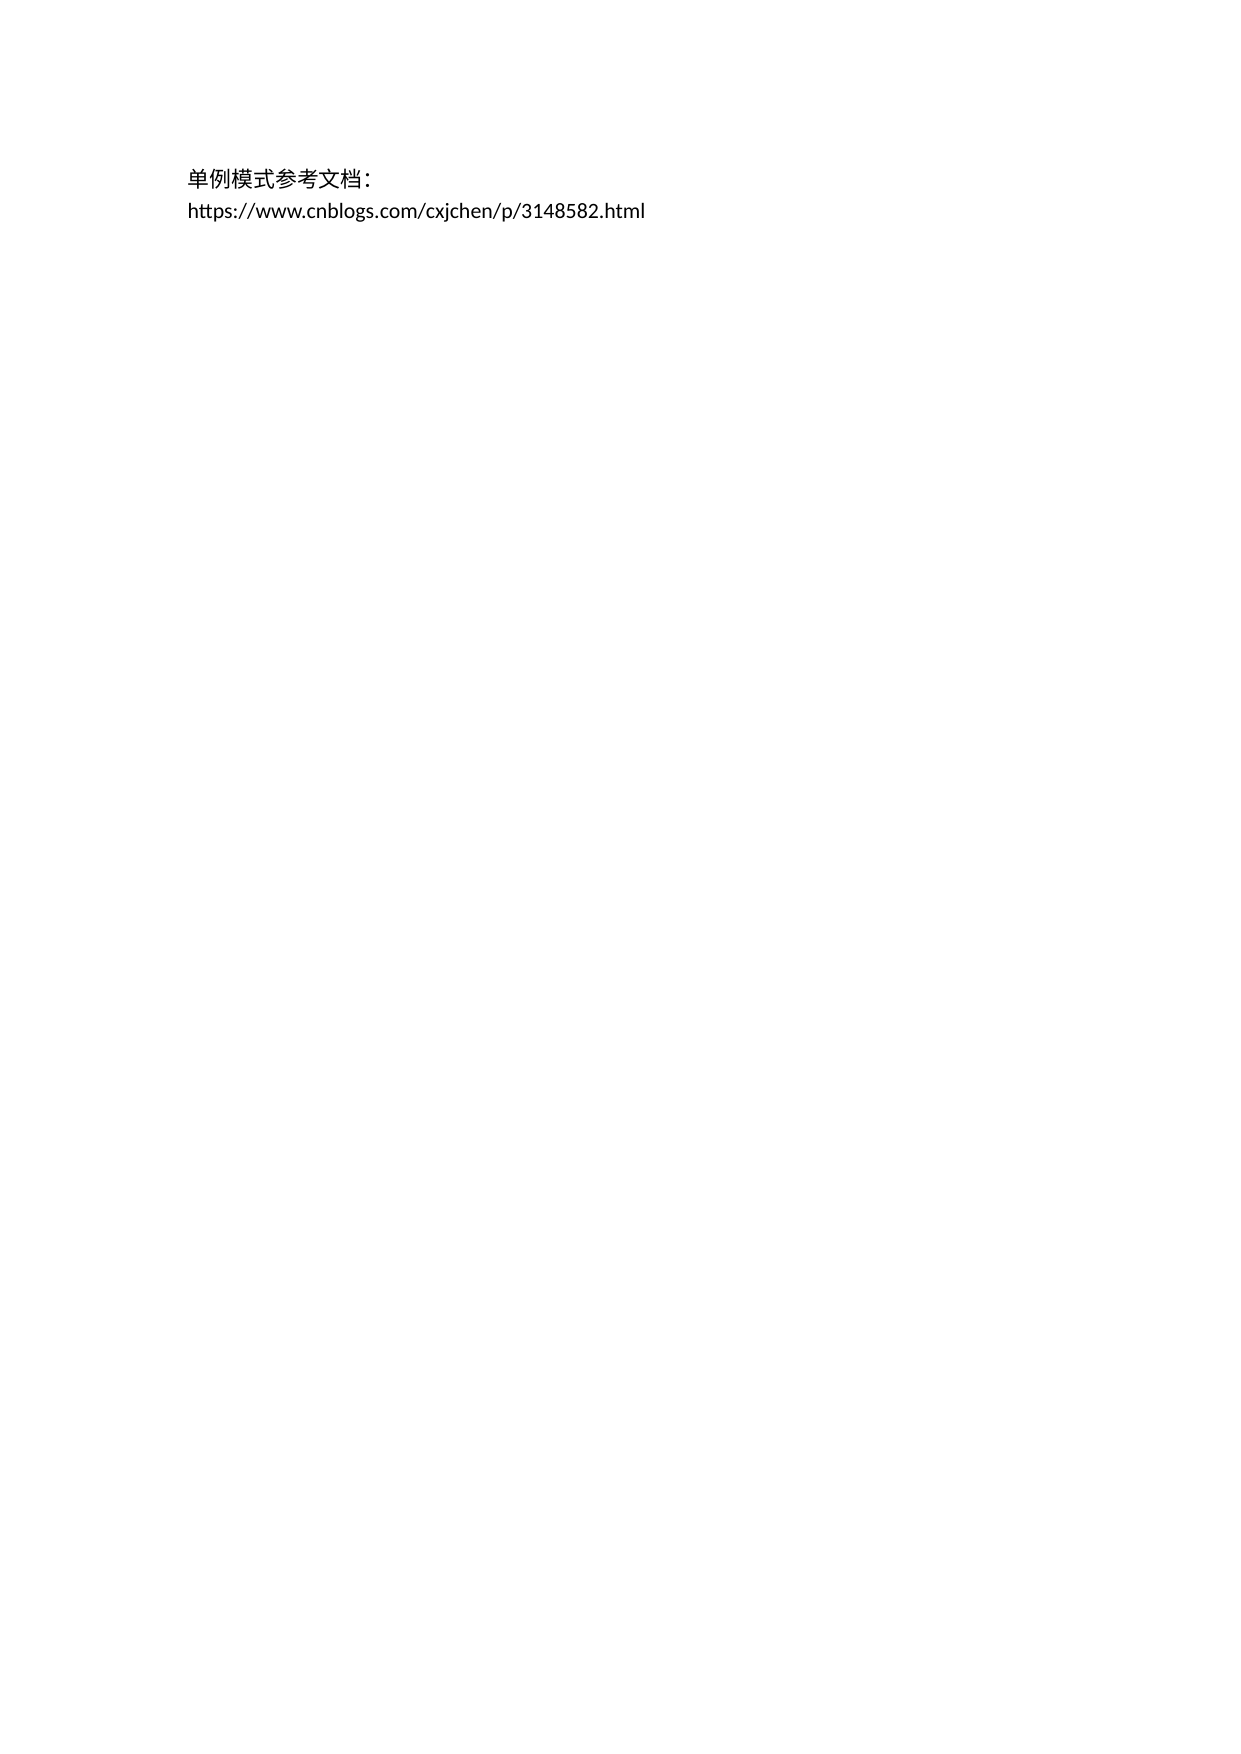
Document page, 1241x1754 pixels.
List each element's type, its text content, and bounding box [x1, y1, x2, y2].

text https://www.cnblogs.com/cxjchen/p/3148582.html [187, 194, 1053, 227]
text 单例模式参考文档： [187, 162, 1053, 194]
